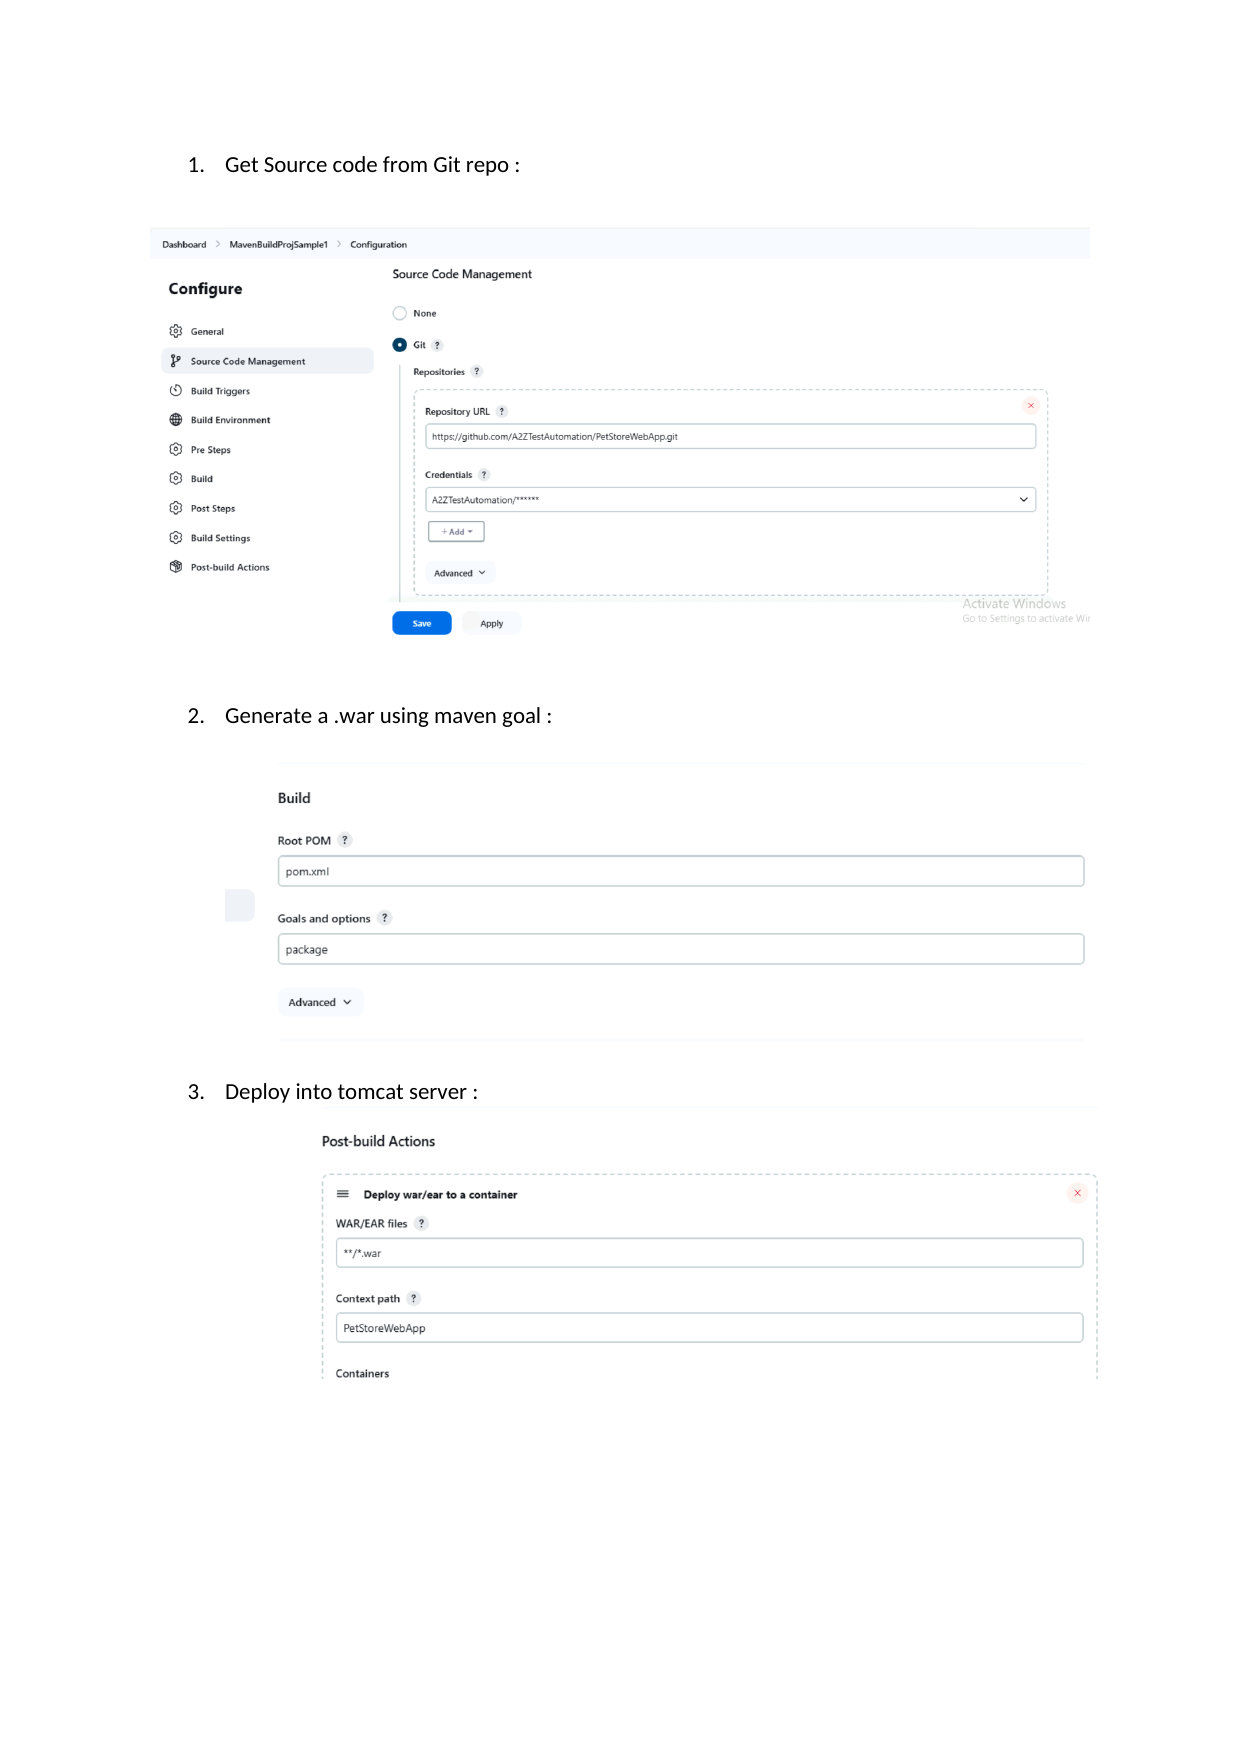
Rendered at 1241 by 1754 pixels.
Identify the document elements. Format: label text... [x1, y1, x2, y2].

picture [225, 1107, 1166, 1379]
list Deploy into tomcat server : [187, 1077, 1090, 1105]
picture [150, 227, 1091, 635]
picture [225, 761, 1166, 1045]
list Generate a .war using maven goal : [187, 701, 1090, 729]
list Get Source code from Git repo : [187, 150, 1090, 178]
